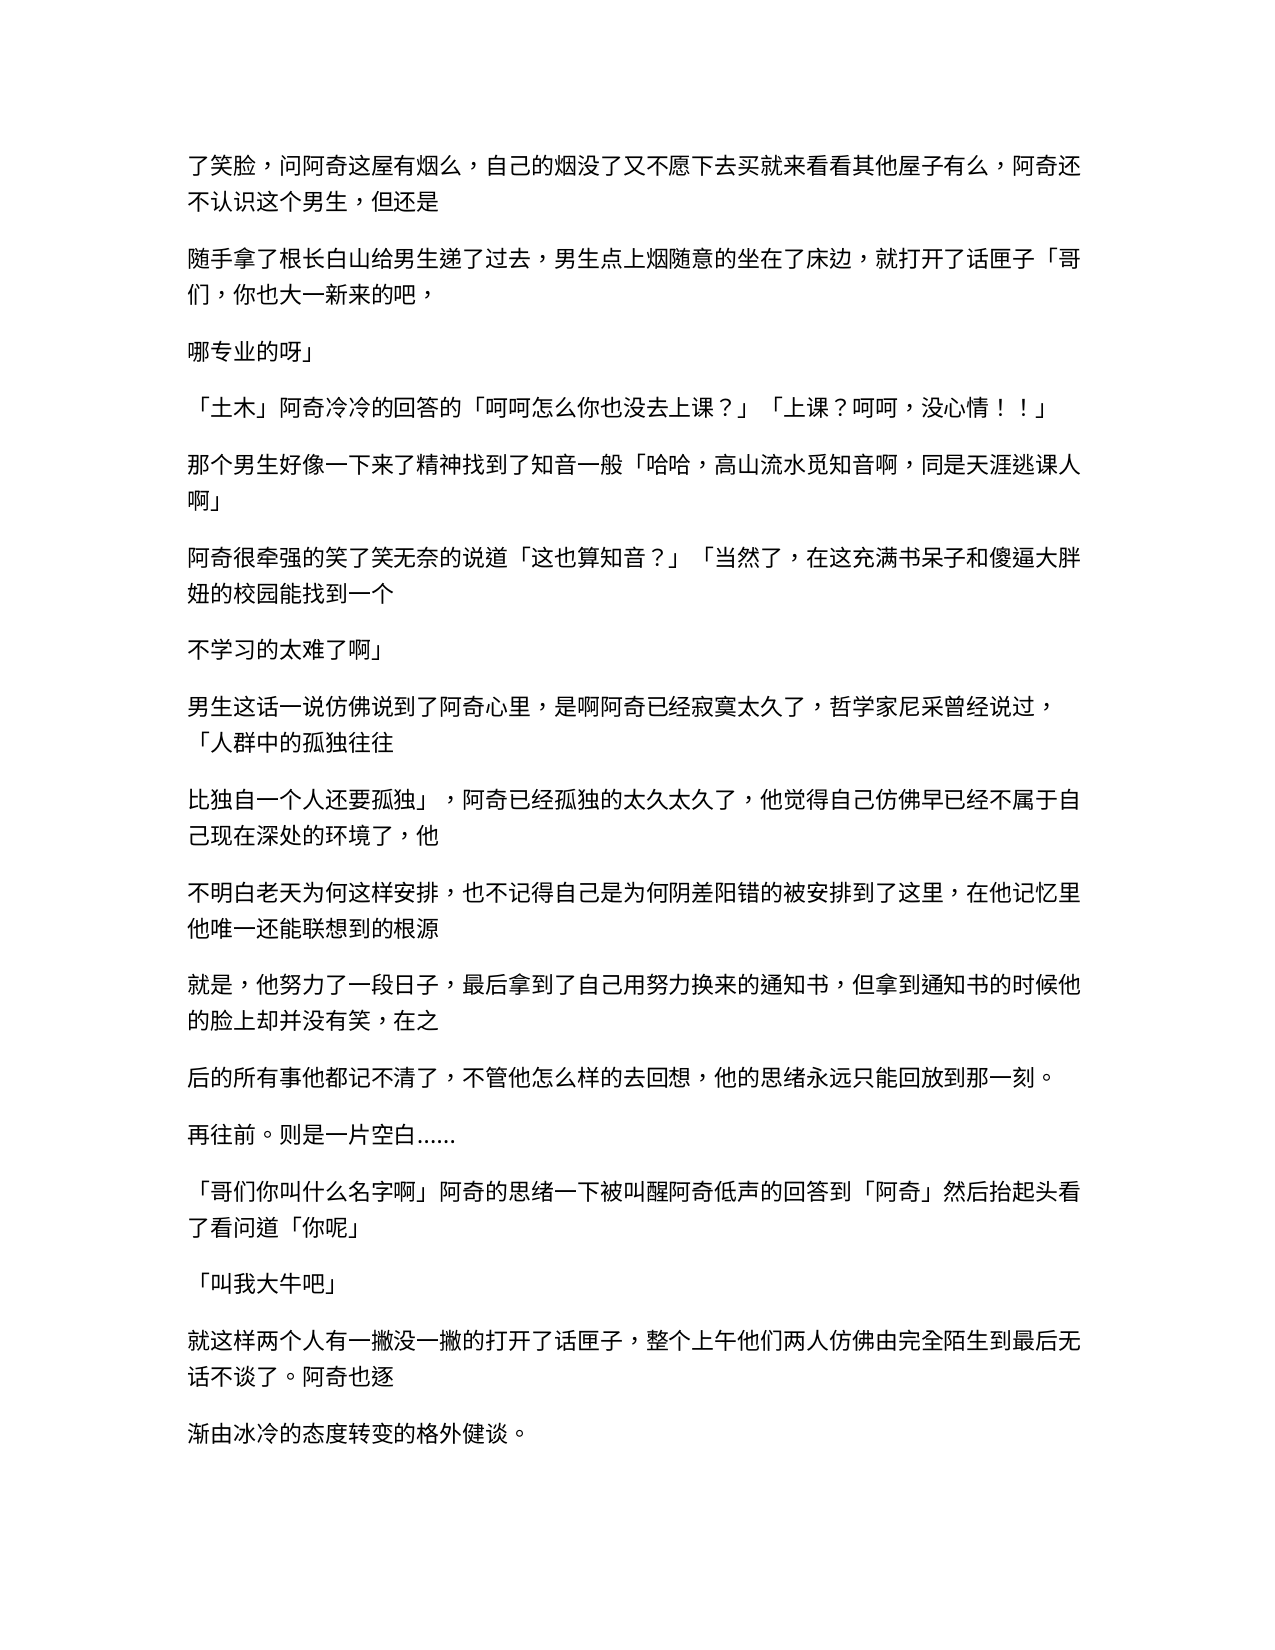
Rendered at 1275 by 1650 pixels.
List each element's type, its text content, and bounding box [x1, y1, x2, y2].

text 男生这话一说仿佛说到了阿奇心里，是啊阿奇已经寂寞太久了，哲学家尼采曾经说过，「人群中的孤独往往 [187, 691, 1087, 758]
text 阿奇很牵强的笑了笑无奈的说道「这也算知音？」「当然了，在这充满书呆子和傻逼大胖妞的校园能找到一个 [187, 542, 1087, 609]
text 不学习的太难了啊」 [187, 634, 1087, 666]
text 就这样两个人有一撇没一撇的打开了话匣子，整个上午他们两人仿佛由完全陌生到最后无话不谈了。阿奇也逐 [187, 1325, 1087, 1392]
text 随手拿了根长白山给男生递了过去，男生点上烟随意的坐在了床边，就打开了话匣子「哥们，你也大一新来的吧， [187, 243, 1087, 310]
text 后的所有事他都记不清了，不管他怎么样的去回想，他的思绪永远只能回放到那一刻。 [187, 1062, 1087, 1093]
text 那个男生好像一下来了精神找到了知音一般「哈哈，高山流水觅知音啊，同是天涯逃课人啊」 [187, 449, 1087, 516]
text 不明白老天为何这样安排，也不记得自己是为何阴差阳错的被安排到了这里，在他记忆里他唯一还能联想到的根源 [187, 877, 1087, 944]
text 就是，他努力了一段日子，最后拿到了自己用努力换来的通知书，但拿到通知书的时候他的脸上却并没有笑，在之 [187, 969, 1087, 1036]
text 再往前。则是一片空白…… [187, 1119, 1087, 1150]
text 「哥们你叫什么名字啊」阿奇的思绪一下被叫醒阿奇低声的回答到「阿奇」然后抬起头看了看问道「你呢」 [187, 1176, 1087, 1243]
text 比独自一个人还要孤独」，阿奇已经孤独的太久太久了，他觉得自己仿佛早已经不属于自己现在深处的环境了，他 [187, 784, 1087, 851]
text 「土木」阿奇冷冷的回答的「呵呵怎么你也没去上课？」「上课？呵呵，没心情！！」 [187, 392, 1087, 423]
text 渐由冰冷的态度转变的格外健谈。 [187, 1418, 1087, 1449]
text 了笑脸，问阿奇这屋有烟么，自己的烟没了又不愿下去买就来看看其他屋子有么，阿奇还不认识这个男生，但还是 [187, 150, 1087, 217]
text 哪专业的呀」 [187, 335, 1087, 367]
text 「叫我大牛吧」 [187, 1268, 1087, 1299]
